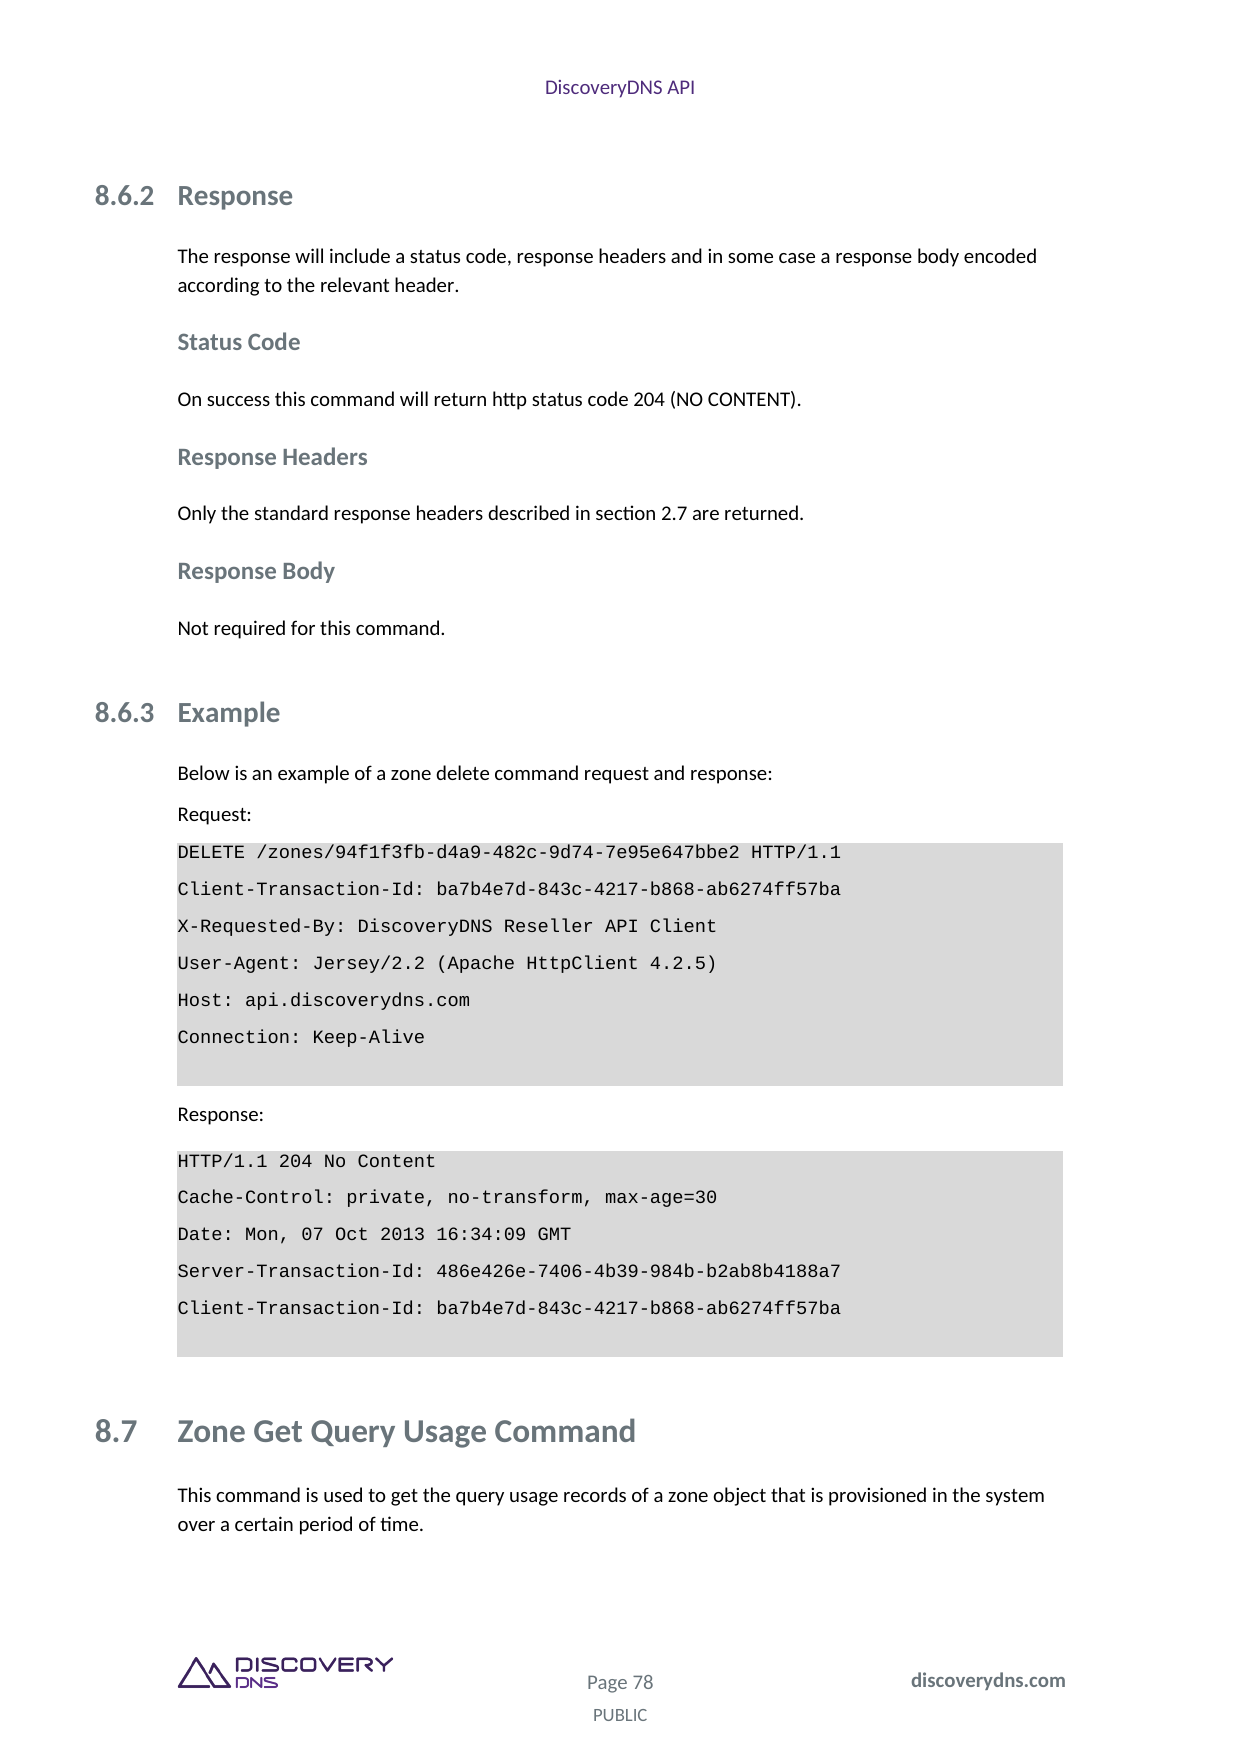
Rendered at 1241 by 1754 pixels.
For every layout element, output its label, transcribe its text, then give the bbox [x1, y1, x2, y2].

text User-Agent: Jersey/2.2 (Apache HttpClient 4.2.5) [177, 954, 1063, 975]
text This command is used to get the query usage records of a zone object that is provisioned in the system over a certain period of time. [177, 1482, 1063, 1536]
text DELETE /zones/94f1f3fb-d4a9-482c-9d74-7e95e647bbe2 HTTP/1.1 [177, 843, 1063, 864]
text The response will include a status code, response headers and in some case a response body encoded according to the relevant header. [177, 243, 1063, 298]
subtitle Response Headers [177, 441, 1063, 471]
text Below is an example of a zone delete command request and response: [177, 760, 1063, 785]
subtitle Example [94, 694, 1063, 729]
text Request: [177, 802, 1063, 827]
text On success this command will return http status code 204 (NO CONTENT). [177, 386, 1063, 412]
text Not required for this command. [177, 615, 1063, 640]
text Client-Transaction-Id: ba7b4e7d-843c-4217-b868-ab6274ff57ba [177, 880, 1063, 901]
text X-Requested-By: DiscoveryDNS Reseller API Client [177, 917, 1063, 938]
text Connection: Keep-Alive [177, 1028, 1063, 1049]
subtitle Response Body [177, 555, 1063, 585]
text Cache-Control: private, no-transform, max-age=30 [177, 1188, 1063, 1209]
subtitle Zone Get Query Usage Command [94, 1410, 1063, 1451]
text Host: api.discoverydns.com [177, 991, 1063, 1012]
text Client-Transaction-Id: ba7b4e7d-843c-4217-b868-ab6274ff57ba [177, 1299, 1063, 1320]
subtitle Response [94, 177, 1063, 213]
text Server-Transaction-Id: 486e426e-7406-4b39-984b-b2ab8b4188a7 [177, 1262, 1063, 1283]
subtitle Status Code [177, 326, 1063, 357]
text HTTP/1.1 204 No Content [177, 1151, 1063, 1173]
text Date: Mon, 07 Oct 2013 16:34:09 GMT [177, 1225, 1063, 1246]
text Response: [177, 1101, 1063, 1127]
text Only the standard response headers described in section 2.7 are returned. [177, 501, 1063, 526]
picture [177, 1656, 394, 1689]
